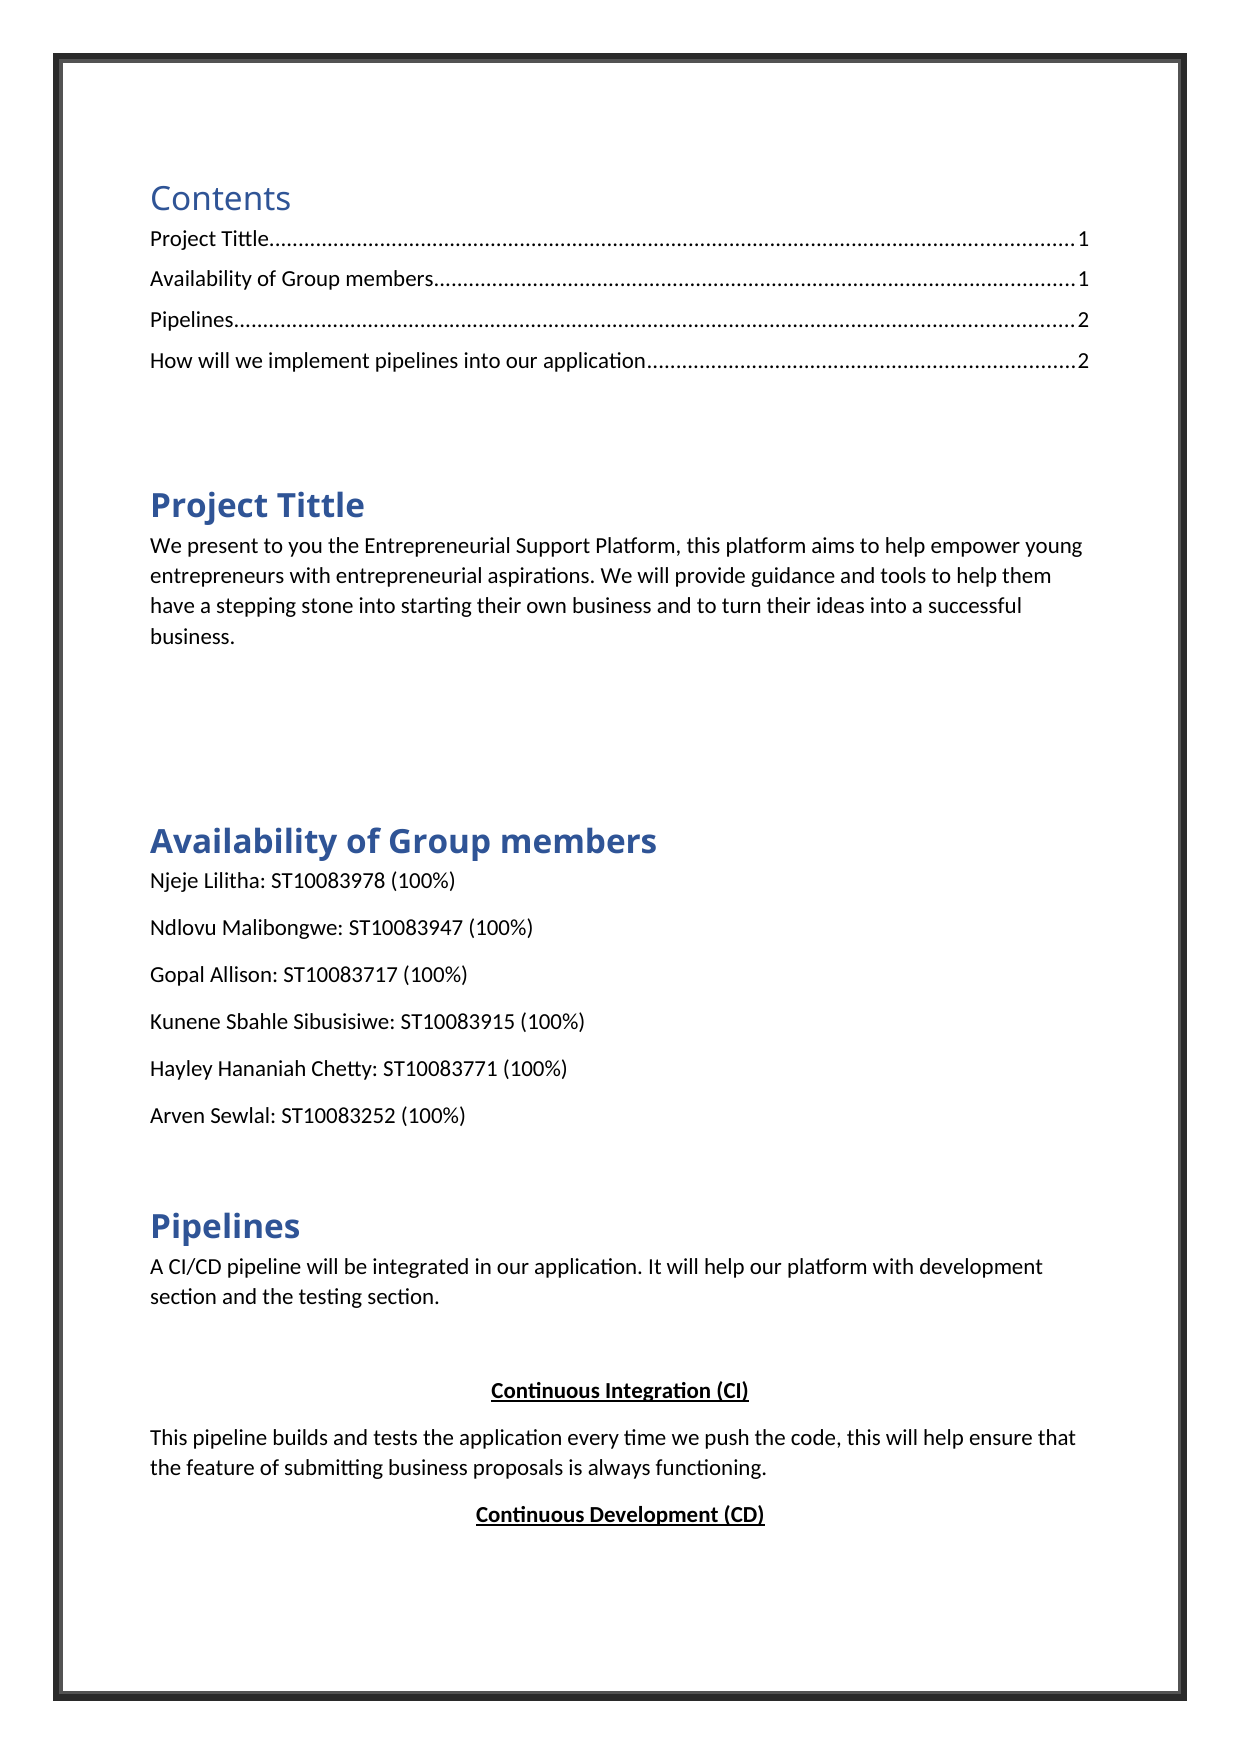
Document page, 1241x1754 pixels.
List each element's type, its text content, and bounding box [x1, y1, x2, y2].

text Gopal Allison: ST10083717 (100%) [150, 960, 1090, 988]
text This pipeline builds and tests the application every time we push the code, this will help ensure that the feature of submitting business proposals is always functioning. [150, 1423, 1090, 1481]
text We present to you the Entrepreneurial Support Platform, this platform aims to help empower young entrepreneurs with entrepreneurial aspirations. We will provide guidance and tools to help them have a stepping stone into starting their own business and to turn their ideas into a successful business. [150, 531, 1090, 650]
subtitle Availability of Group members [150, 818, 1090, 863]
text Continuous Integration (CI) [150, 1376, 1090, 1404]
subtitle Pipelines [150, 1203, 1090, 1248]
text A CI/CD pipeline will be integrated in our application. It will help our platform with development section and the testing section. [150, 1252, 1090, 1310]
text Njeje Lilitha: ST10083978 (100%) [150, 867, 1090, 895]
text Ndlovu Malibongwe: ST10083947 (100%) [150, 913, 1090, 942]
subtitle Project Tittle [150, 482, 1090, 528]
text Arven Sewlal: ST10083252 (100%) [150, 1101, 1090, 1129]
text Hayley Hananiah Chetty: ST10083771 (100%) [150, 1054, 1090, 1082]
text Kunene Sbahle Sibusisiwe: ST10083915 (100%) [150, 1007, 1090, 1035]
text Continuous Development (CD) [150, 1500, 1090, 1528]
